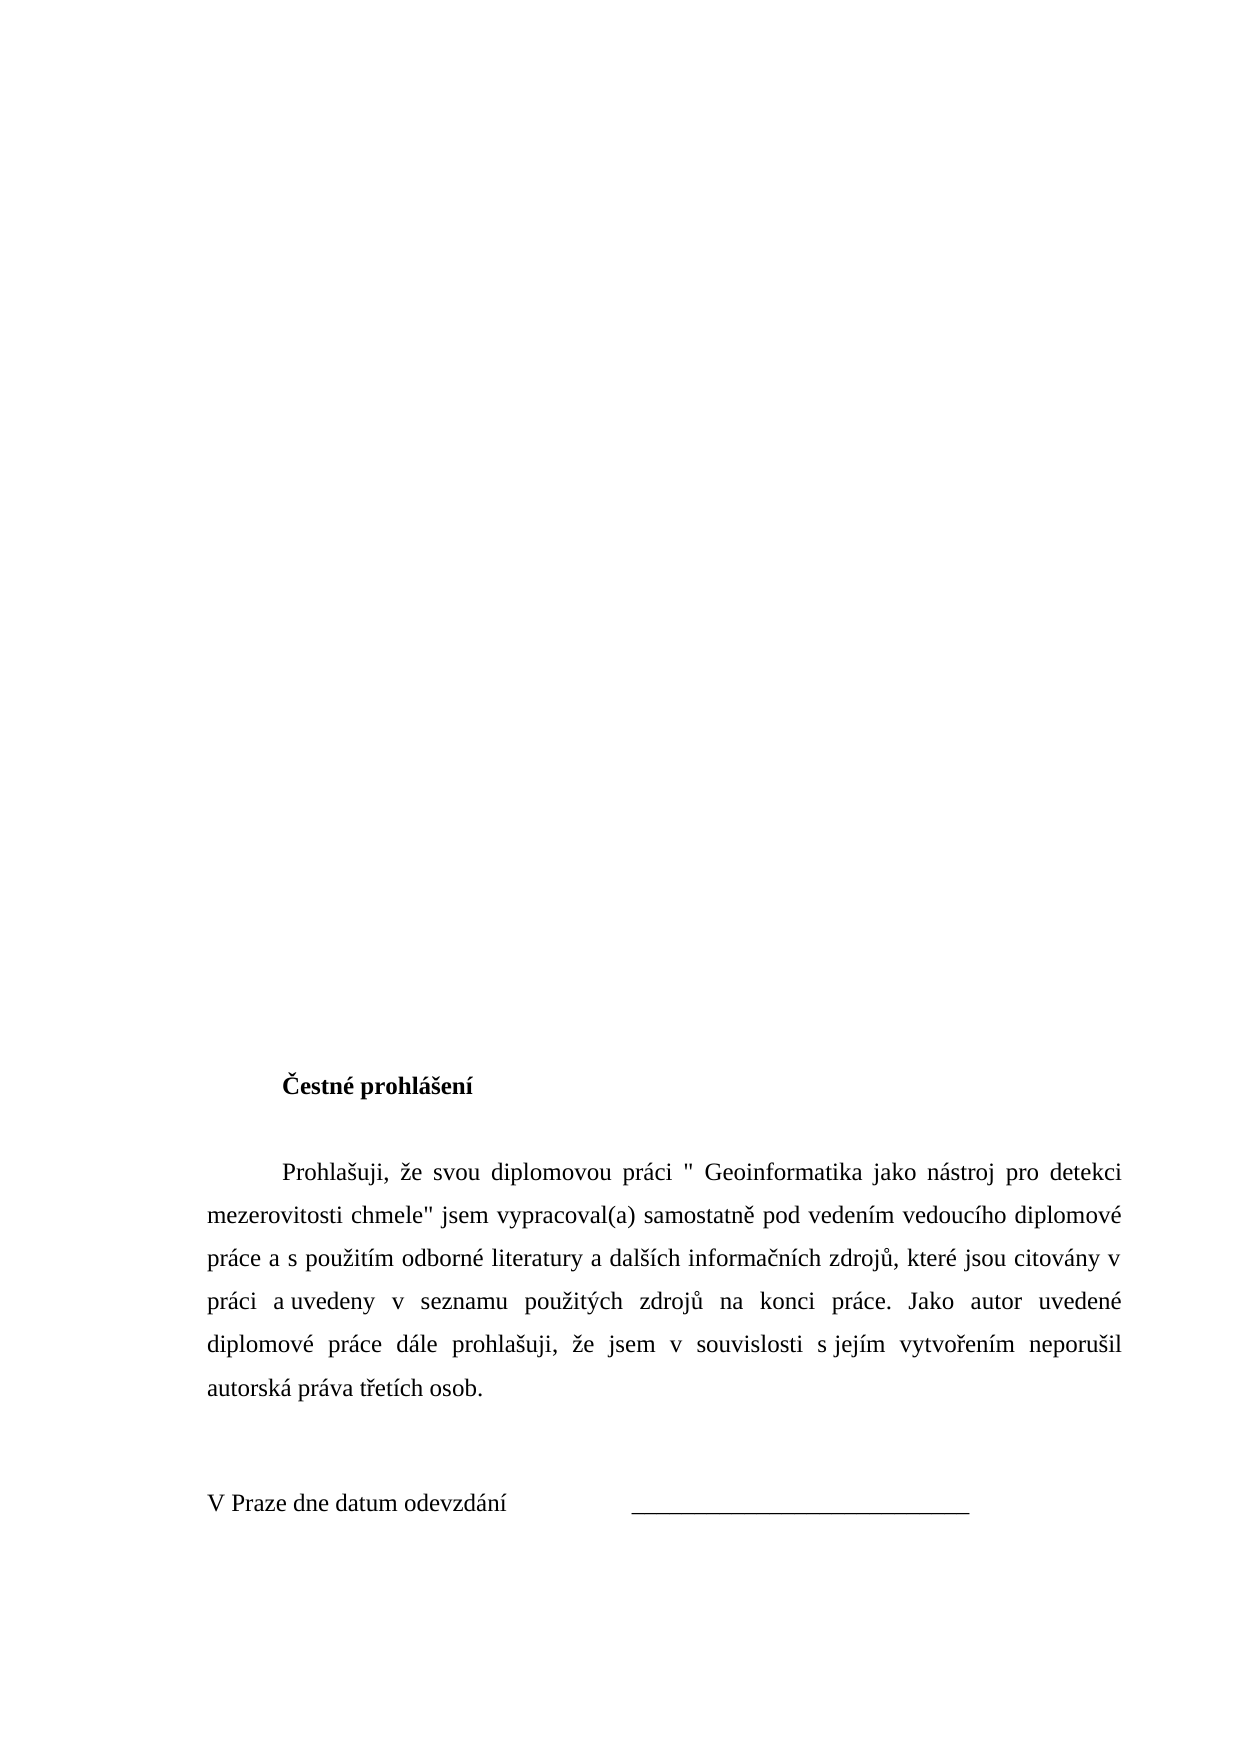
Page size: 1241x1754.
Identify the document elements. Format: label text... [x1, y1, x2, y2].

text Prohlašuji, že svou diplomovou práci " Geoinformatika jako nástroj pro detekci mezerovitosti chmele" jsem vypracoval(a) samostatně pod vedením vedoucího diplomové práce a s použitím odborné literatury a dalších informačních zdrojů, které jsou citovány v práci a uvedeny v seznamu použitých zdrojů na konci práce. Jako autor uvedené diplomové práce dále prohlašuji, že jsem v souvislosti s jejím vytvořením neporušil autorská práva třetích osob. [207, 1157, 1122, 1401]
text Čestné prohlášení [207, 1071, 1122, 1099]
text V Praze dne datum odevzdání ___________________________ [207, 1488, 1122, 1516]
